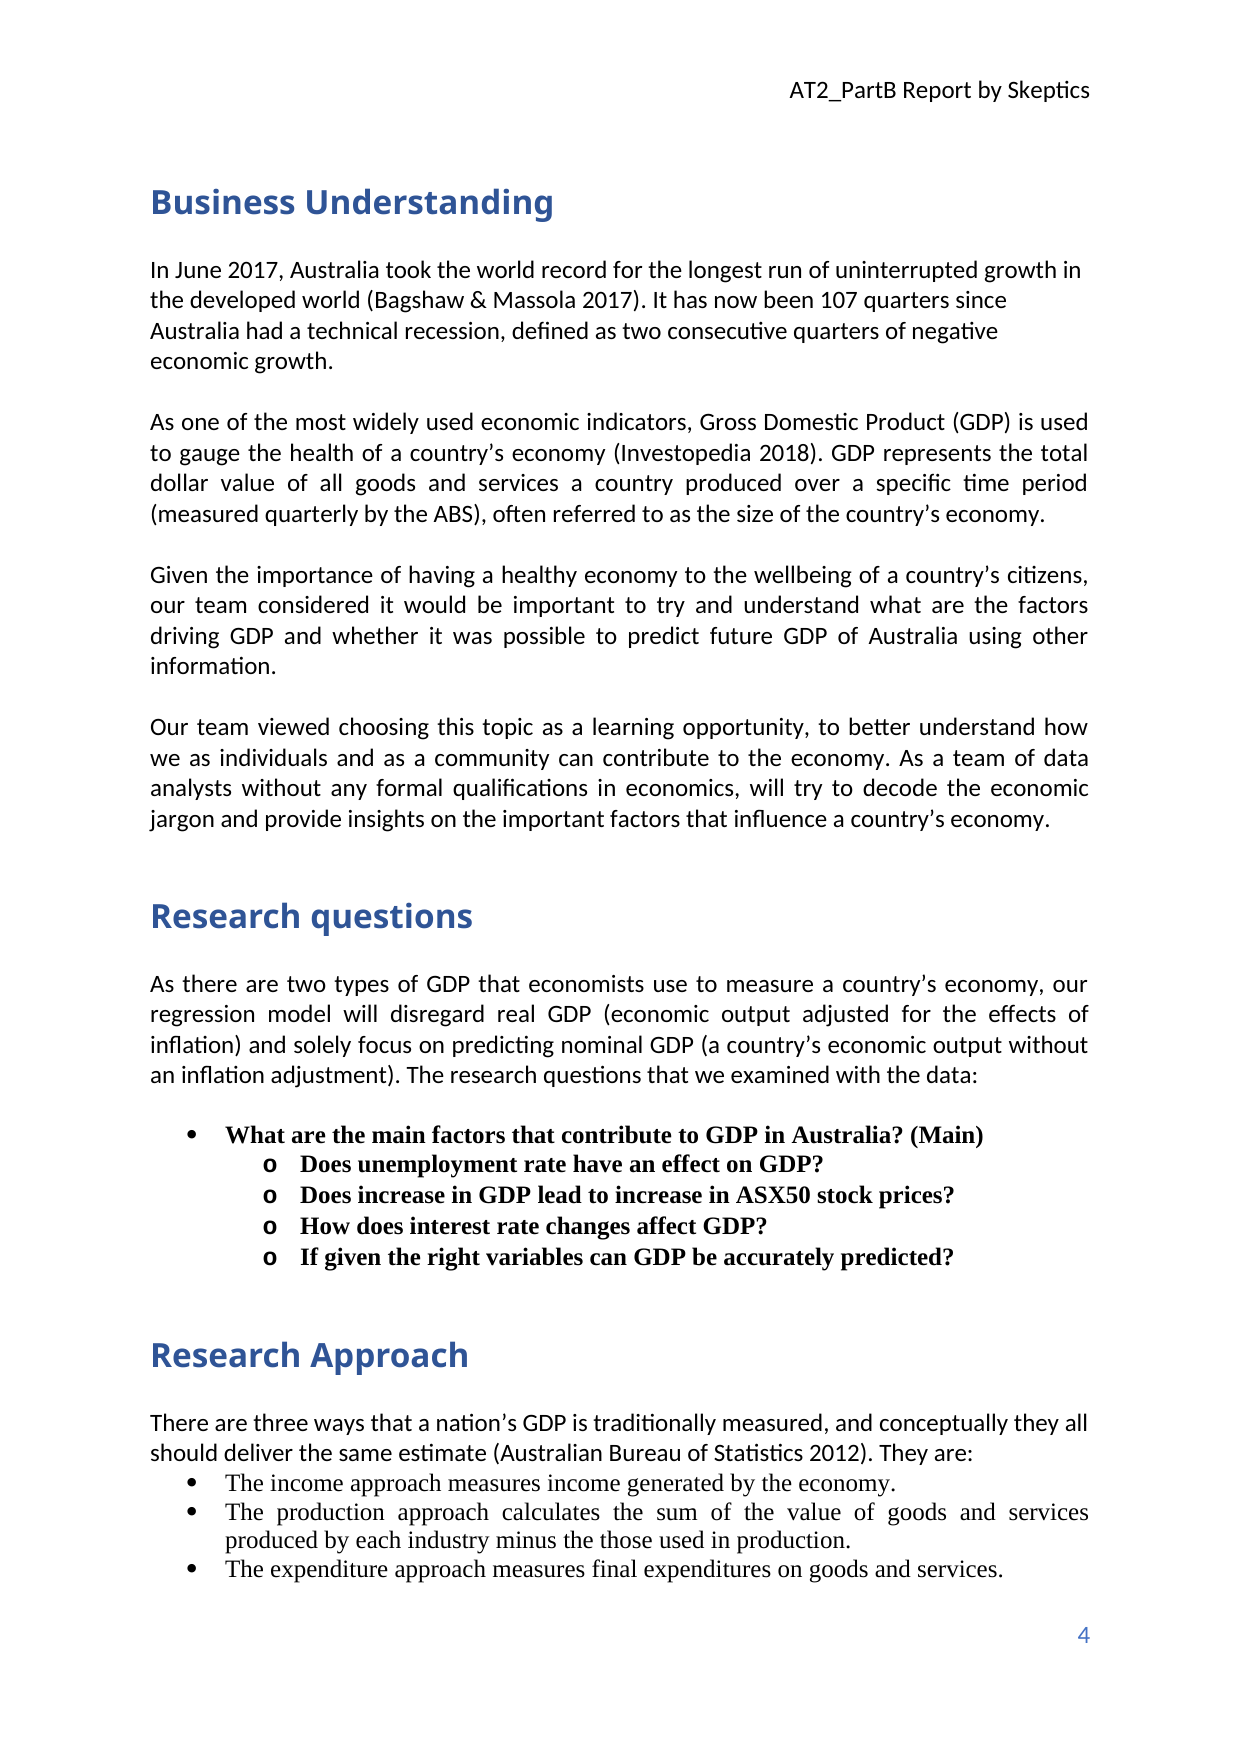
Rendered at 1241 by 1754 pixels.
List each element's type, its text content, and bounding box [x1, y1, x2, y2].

list How does interest rate changes affect GDP? [262, 1211, 1090, 1242]
subtitle Research Approach [150, 1332, 1090, 1378]
text Given the importance of having a healthy economy to the wellbeing of a country’s citizens, our team considered it would be important to try and understand what are the factors driving GDP and whether it was possible to predict future GDP of Australia using other information. [150, 559, 1090, 681]
subtitle Research questions [150, 893, 1090, 939]
list What are the main factors that contribute to GDP in Australia? (Main) [187, 1121, 1090, 1149]
subtitle Business Understanding [150, 179, 1090, 224]
text As there are two types of GDP that economists use to measure a country’s economy, our regression model will disregard real GDP (economic output adjusted for the effects of inflation) and solely focus on predicting nominal GDP (a country’s economic output without an inflation adjustment). The research questions that we examined with the data: [150, 968, 1090, 1090]
list Does unemployment rate have an effect on GDP? [262, 1149, 1090, 1180]
text Our team viewed choosing this topic as a learning opportunity, to better understand how we as individuals and as a community can contribute to the economy. As a team of data analysts without any formal qualifications in economics, will try to decode the economic jargon and provide insights on the important factors that influence a country’s economy. [150, 712, 1090, 834]
list The income approach measures income generated by the economy. [187, 1468, 1090, 1497]
text There are three ways that a nation’s GDP is traditionally measured, and conceptually they all should deliver the same estimate (Australian Bureau of Statistics 2012). They are: [150, 1407, 1090, 1468]
list If given the right variables can GDP be accurately predicted? [262, 1242, 1090, 1273]
list The expenditure approach measures final expenditures on goods and services. [187, 1554, 1090, 1583]
text In June 2017, Australia took the world record for the longest run of uninterrupted growth in the developed world (Bagshaw & Massola 2017). It has now been 107 quarters since Australia had a technical recession, defined as two consecutive quarters of negative economic growth. [150, 254, 1090, 376]
text As one of the most widely used economic indicators, Gross Domestic Product (GDP) is used to gauge the health of a country’s economy (Investopedia 2018). GDP represents the total dollar value of all goods and services a country produced over a specific time period (measured quarterly by the ABS), often referred to as the size of the country’s economy. [150, 406, 1090, 528]
list The production approach calculates the sum of the value of goods and services produced by each industry minus the those used in production. [187, 1497, 1090, 1554]
list Does increase in GDP lead to increase in ASX50 stock prices? [262, 1180, 1090, 1211]
